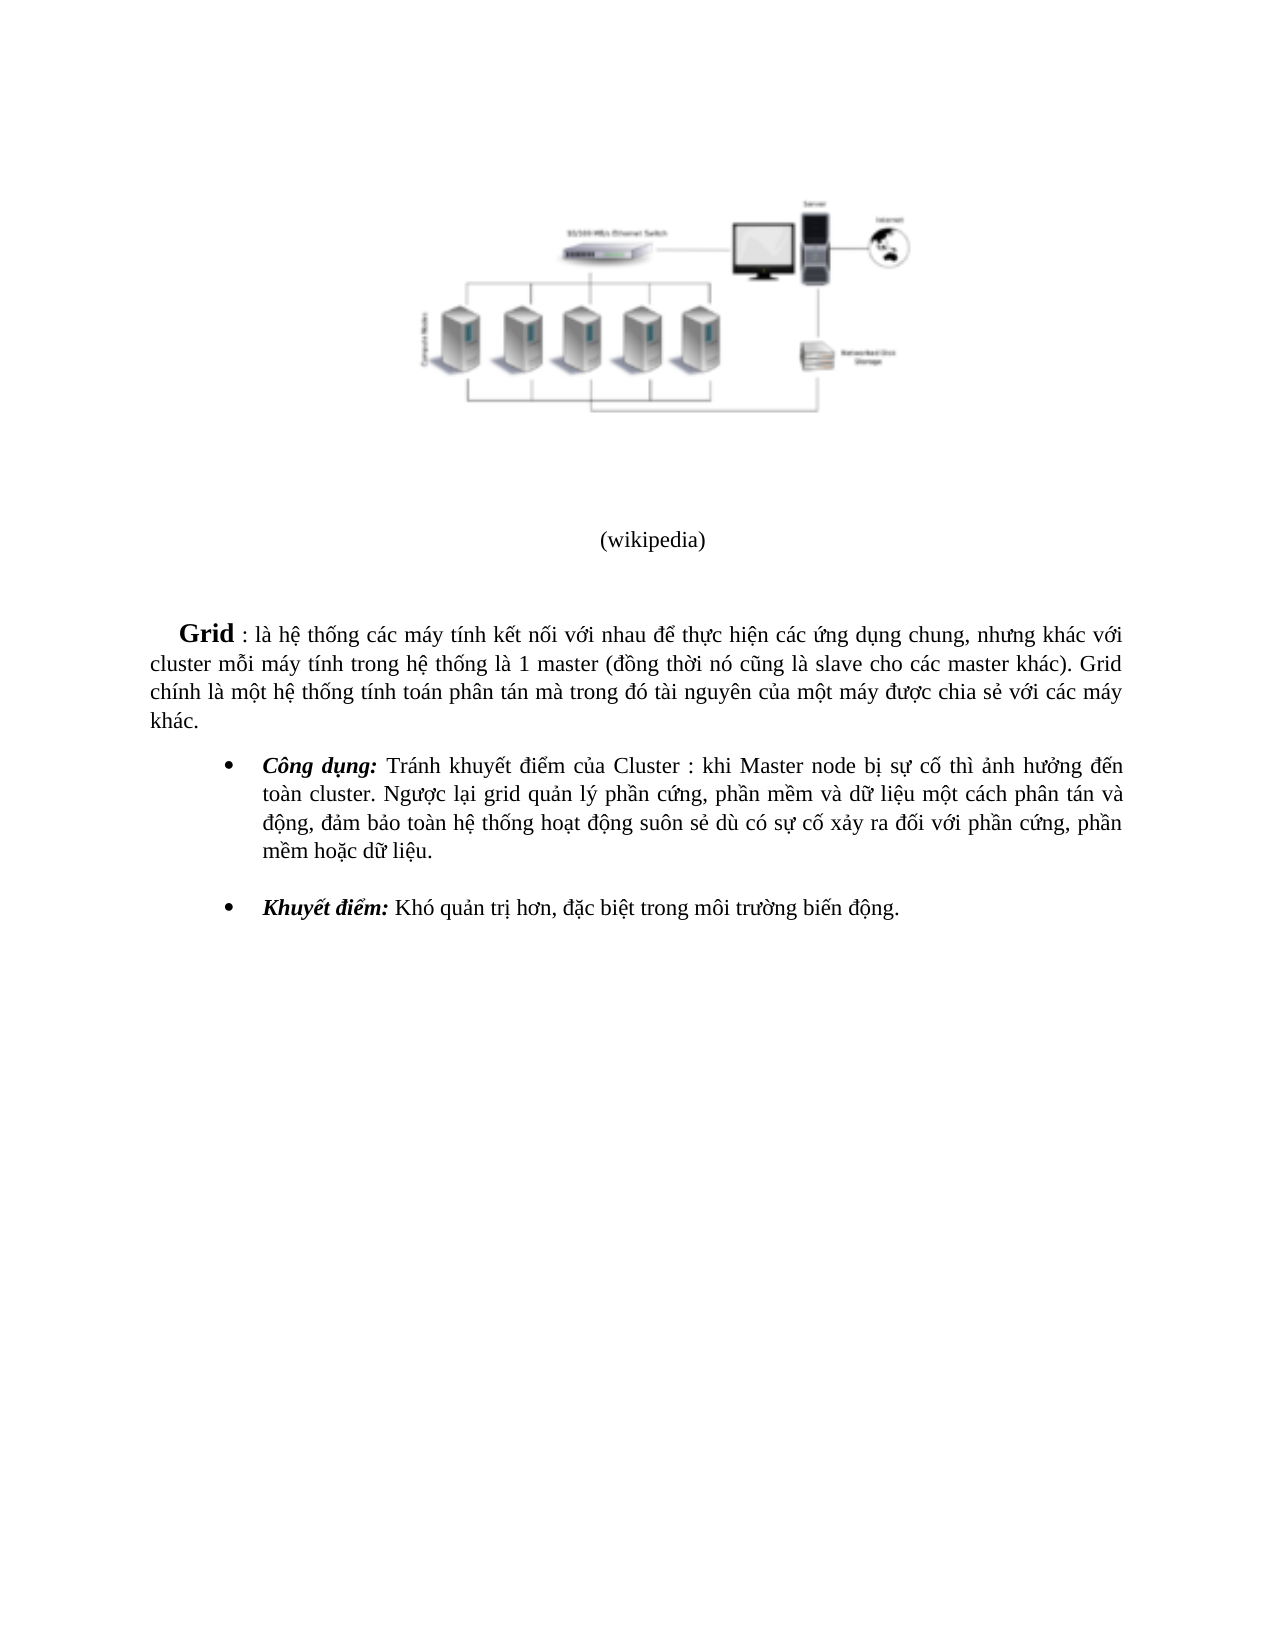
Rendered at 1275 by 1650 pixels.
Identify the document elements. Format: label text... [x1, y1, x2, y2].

list Công dụng: Tránh khuyết điểm của Cluster : khi Master node bị sự cố thì ảnh hưởng đến toàn cluster. Ngược lại grid quản lý phần cứng, phần mềm và dữ liệu một cách phân tán và động, đảm bảo toàn hệ thống hoạt động suôn sẻ dù có sự cố xảy ra đối với phần cứng, phần mềm hoặc dữ liệu. [225, 752, 1125, 864]
picture [407, 150, 926, 508]
list Khuyết điểm: Khó quản trị hơn, đặc biệt trong môi trường biến động. [225, 894, 1125, 921]
text Grid : là hệ thống các máy tính kết nối với nhau để thực hiện các ứng dụng chung, nhưng khác với cluster mỗi máy tính trong hệ thống là 1 master (đồng thời nó cũng là slave cho các master khác). Grid chính là một hệ thống tính toán phân tán mà trong đó tài nguyên của một máy được chia sẻ với các máy khác. [150, 617, 1125, 733]
text (wikipedia) [525, 527, 1125, 553]
